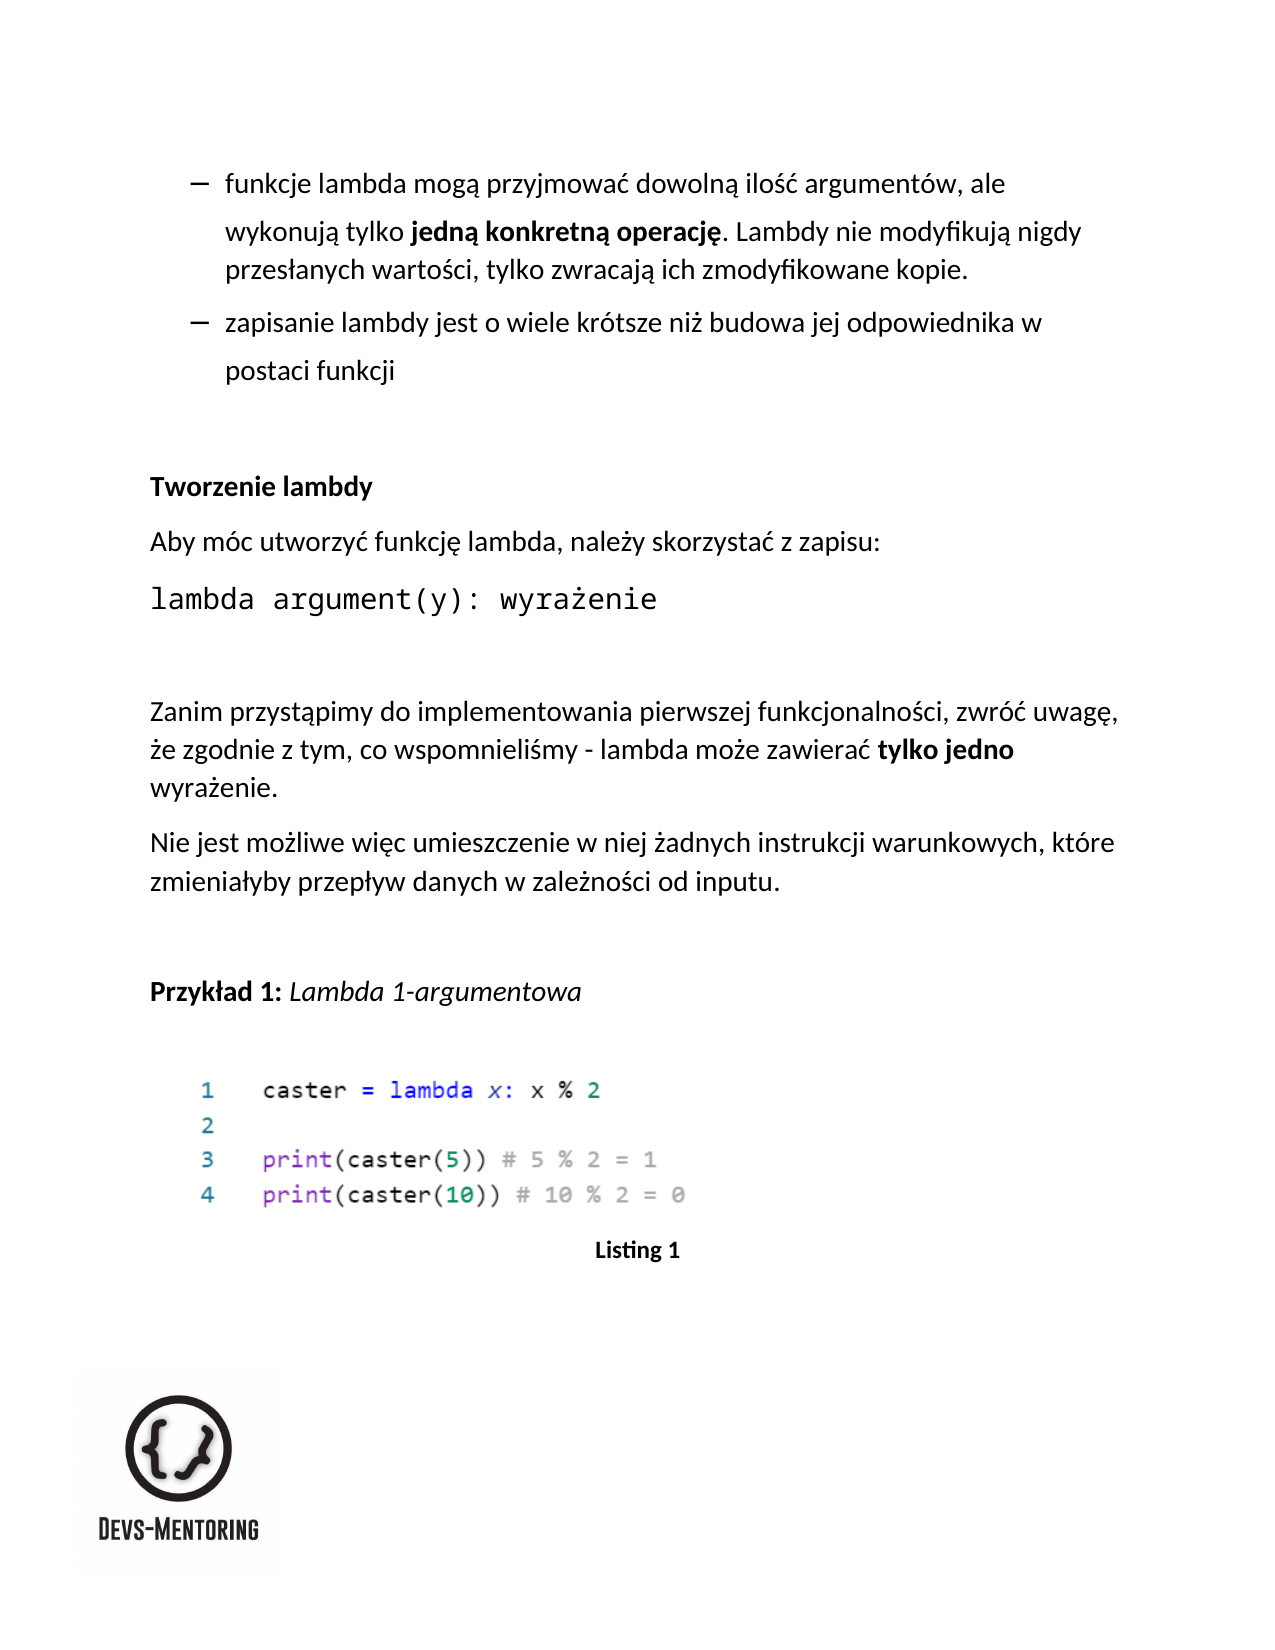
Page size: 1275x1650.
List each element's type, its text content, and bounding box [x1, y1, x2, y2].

list funkcje lambda mogą przyjmować dowolną ilość argumentów, ale wykonują tylko jedną konkretną operację. Lambdy nie modyfikują nigdy przesłanych wartości, tylko zwracają ich zmodyfikowane kopie. [187, 150, 1125, 287]
text Zanim przystąpimy do implementowania pierwszej funkcjonalności, zwróć uwagę, że zgodnie z tym, co wspomnieliśmy - lambda może zawierać tylko jedno wyrażenie. [150, 693, 1125, 805]
list zapisanie lambdy jest o wiele krótsze niż budowa jej odpowiednika w postaci funkcji [187, 289, 1125, 388]
text lambda argument(y): wyrażenie [150, 578, 1125, 618]
text Przykład 1: Lambda 1-argumentowa [150, 973, 1125, 1009]
text Aby móc utworzyć funkcję lambda, należy skorzystać z zapisu: [150, 523, 1125, 558]
text Tworzenie lambdy [150, 468, 1125, 503]
picture [150, 1075, 1125, 1216]
text Listing 1 [150, 1235, 1125, 1265]
picture [75, 1370, 280, 1575]
text Nie jest możliwe więc umieszczenie w niej żadnych instrukcji warunkowych, które zmieniałyby przepływ danych w zależności od inputu. [150, 824, 1125, 899]
